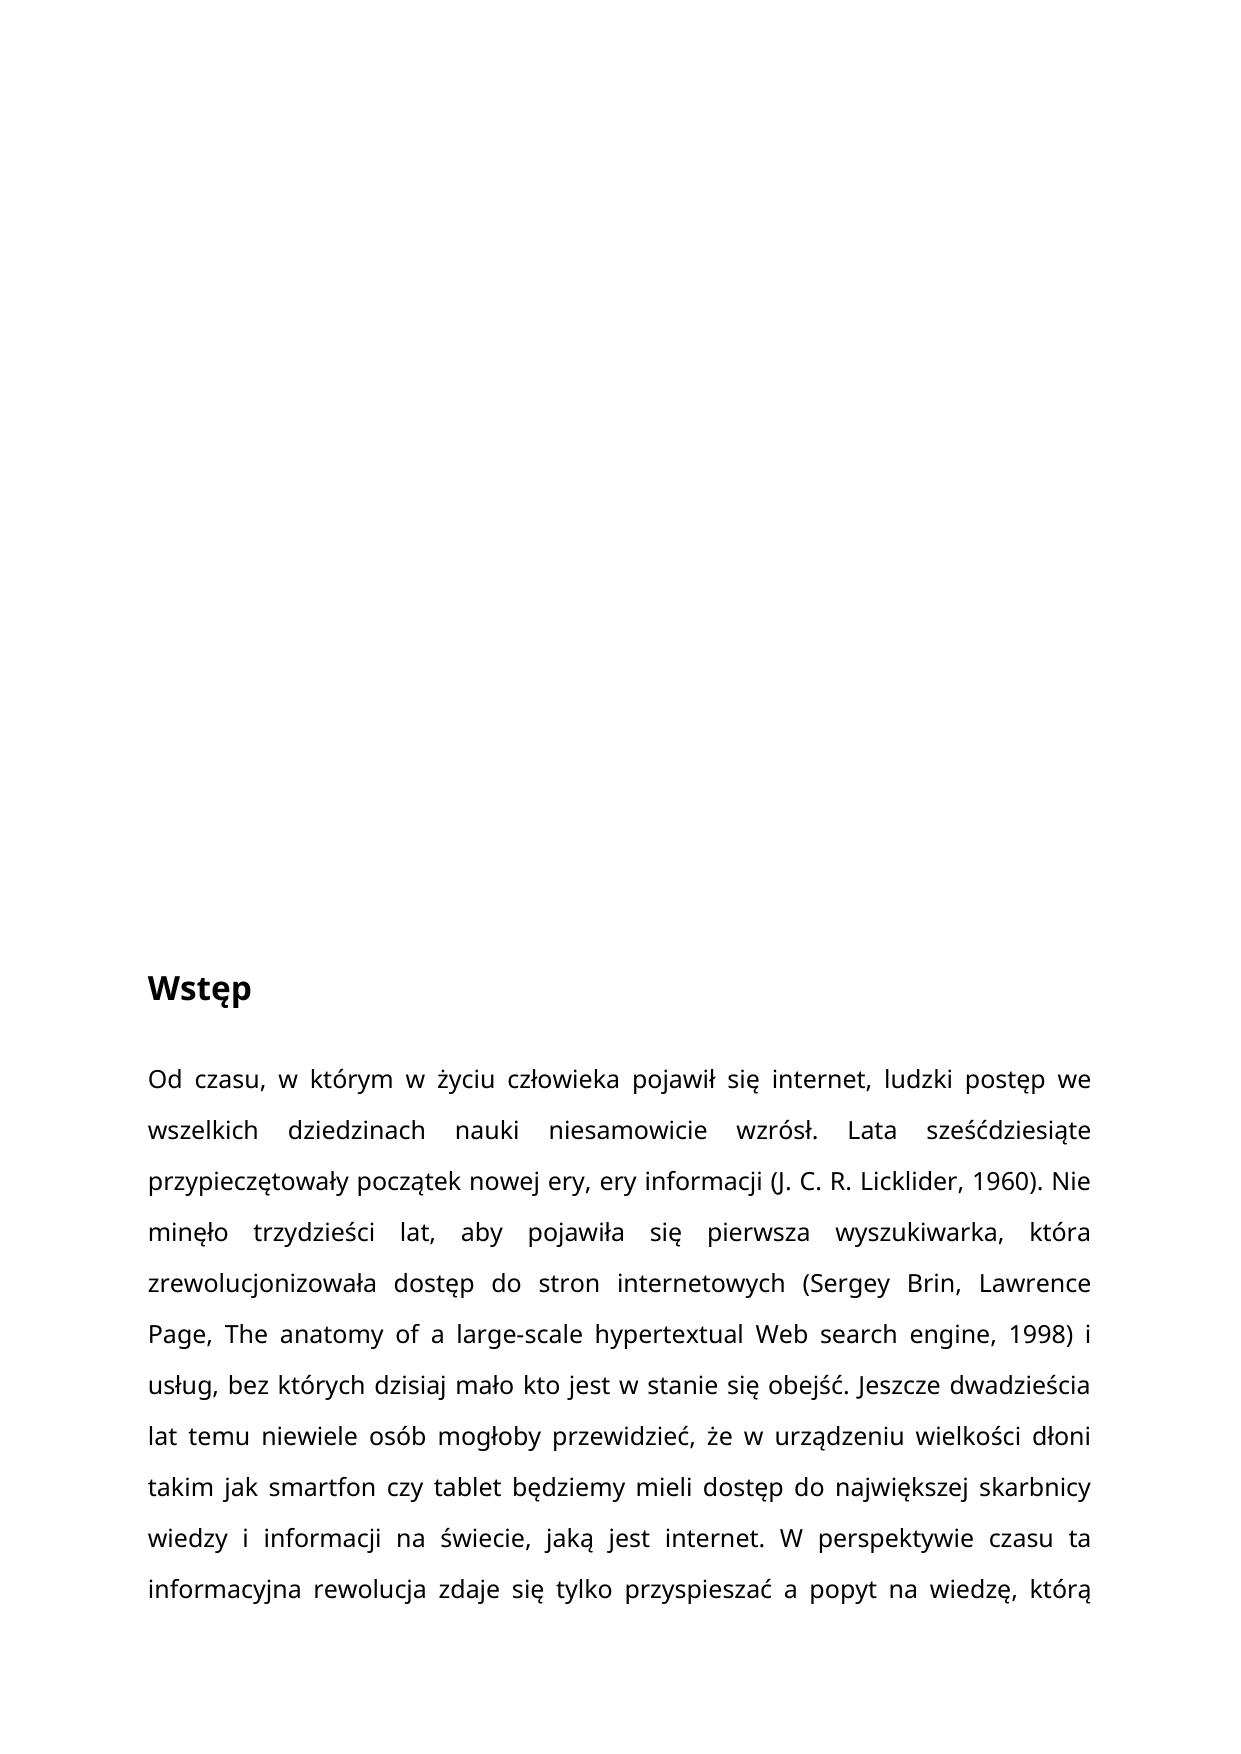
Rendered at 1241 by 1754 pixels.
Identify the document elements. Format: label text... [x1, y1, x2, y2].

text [148, 1062, 1092, 1606]
text Wstęp [148, 964, 1092, 1010]
